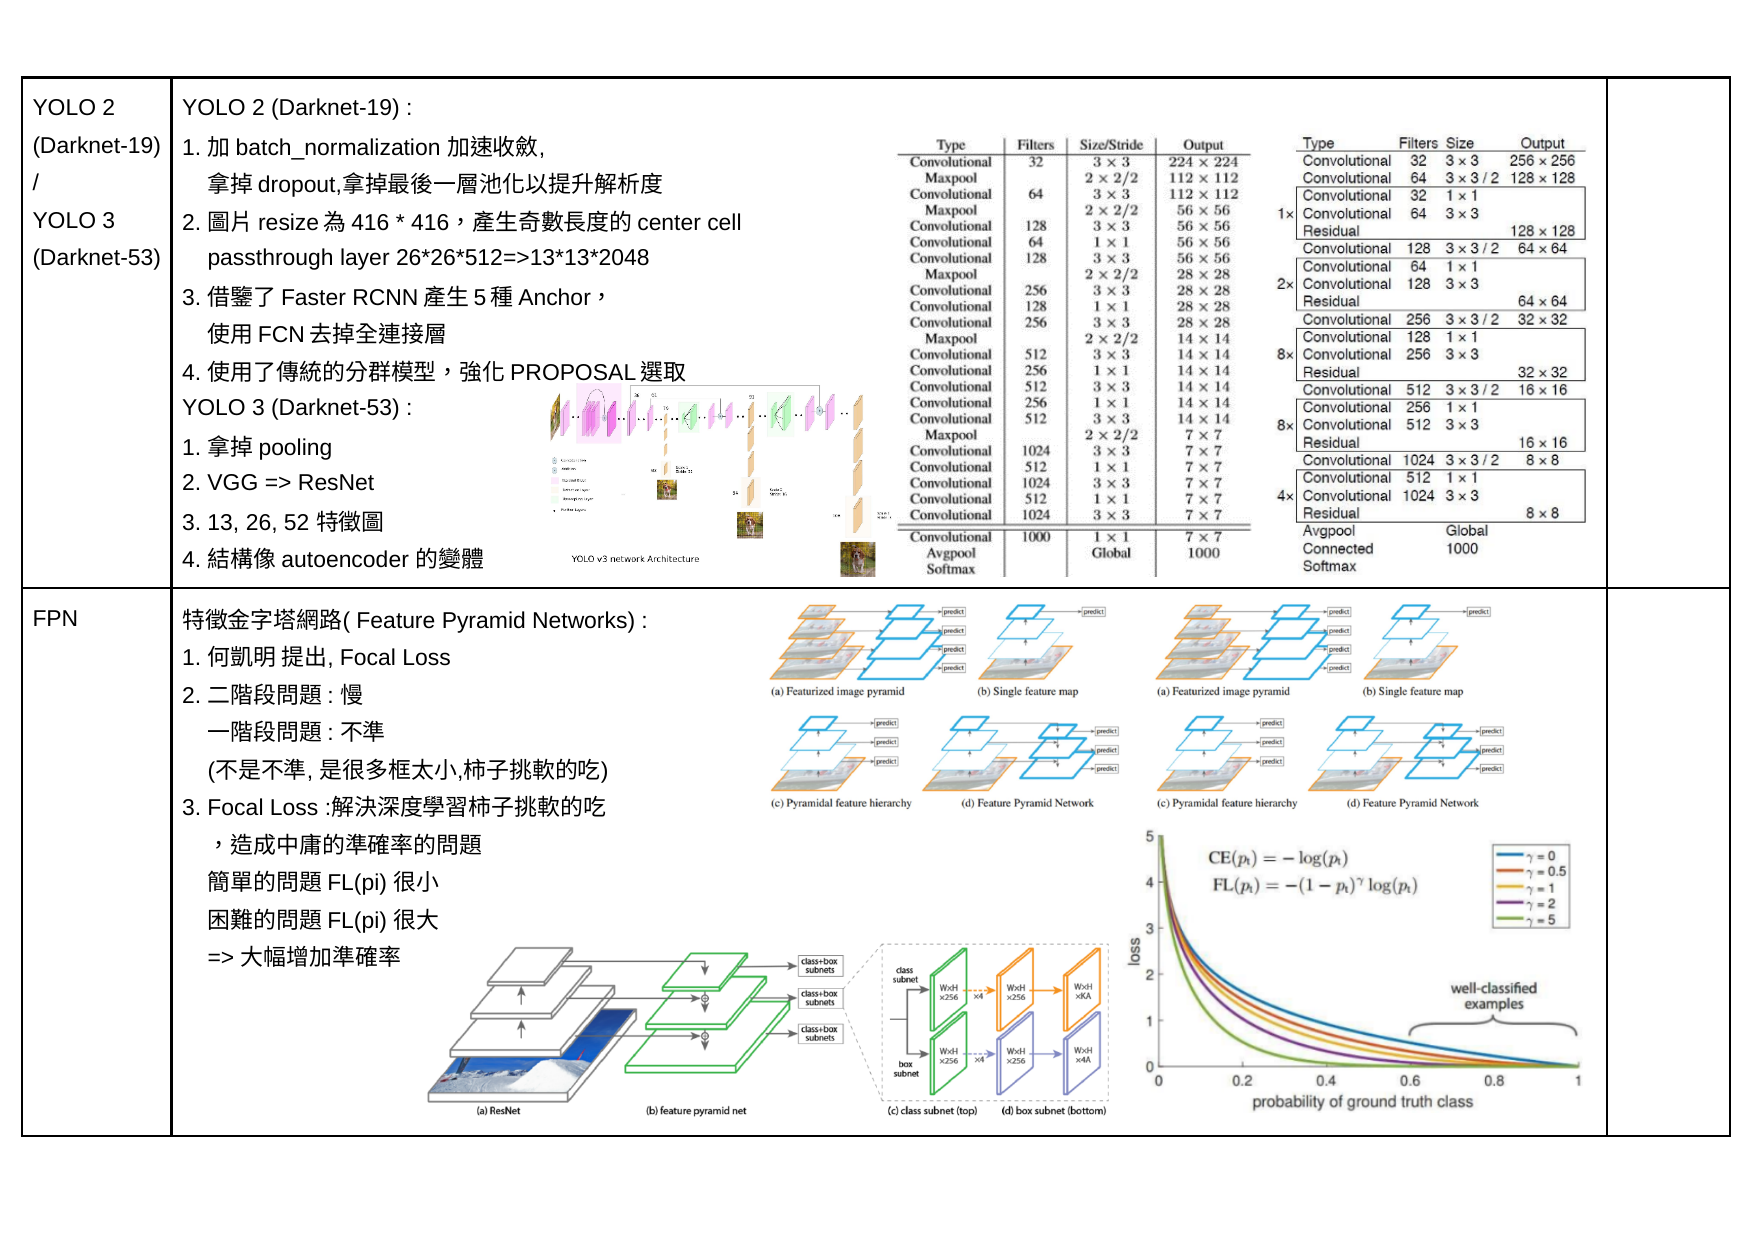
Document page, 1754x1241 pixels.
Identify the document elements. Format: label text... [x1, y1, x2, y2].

picture [1153, 602, 1507, 811]
table_cell YOLO 2 (Darknet-19) / YOLO 3 (Darknet-53) [23, 79, 170, 587]
table_cell FPN [23, 589, 170, 1135]
picture [550, 126, 1602, 577]
picture [767, 602, 1122, 811]
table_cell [173, 589, 1606, 1135]
picture [1120, 824, 1592, 1113]
table_cell YOLO 2 (Darknet-19) : 1. 加 batch_normalization 加速收斂, 拿掉dropout,拿掉最後一層池化以提升解析度 2. 圖片resize為416 * 416，產生奇數長度的center cell passthrough layer 26*26*512=>13*13*2048 3. 借鑒了Faster RCNN產生5種Anchor， 使用FCN去掉全連接層 4. 使用了傳統的分群模型，強化PROPOSAL選取 YOLO 3 (Darknet-53) : 1. 拿掉 pooling 2. VGG => ResNet 3. 13, 26, 52 特徵圖 4. 結構像 autoencoder 的變體 [173, 79, 1606, 587]
table_cell [1608, 79, 1729, 587]
picture [426, 938, 1114, 1121]
table_cell [1608, 589, 1729, 1135]
